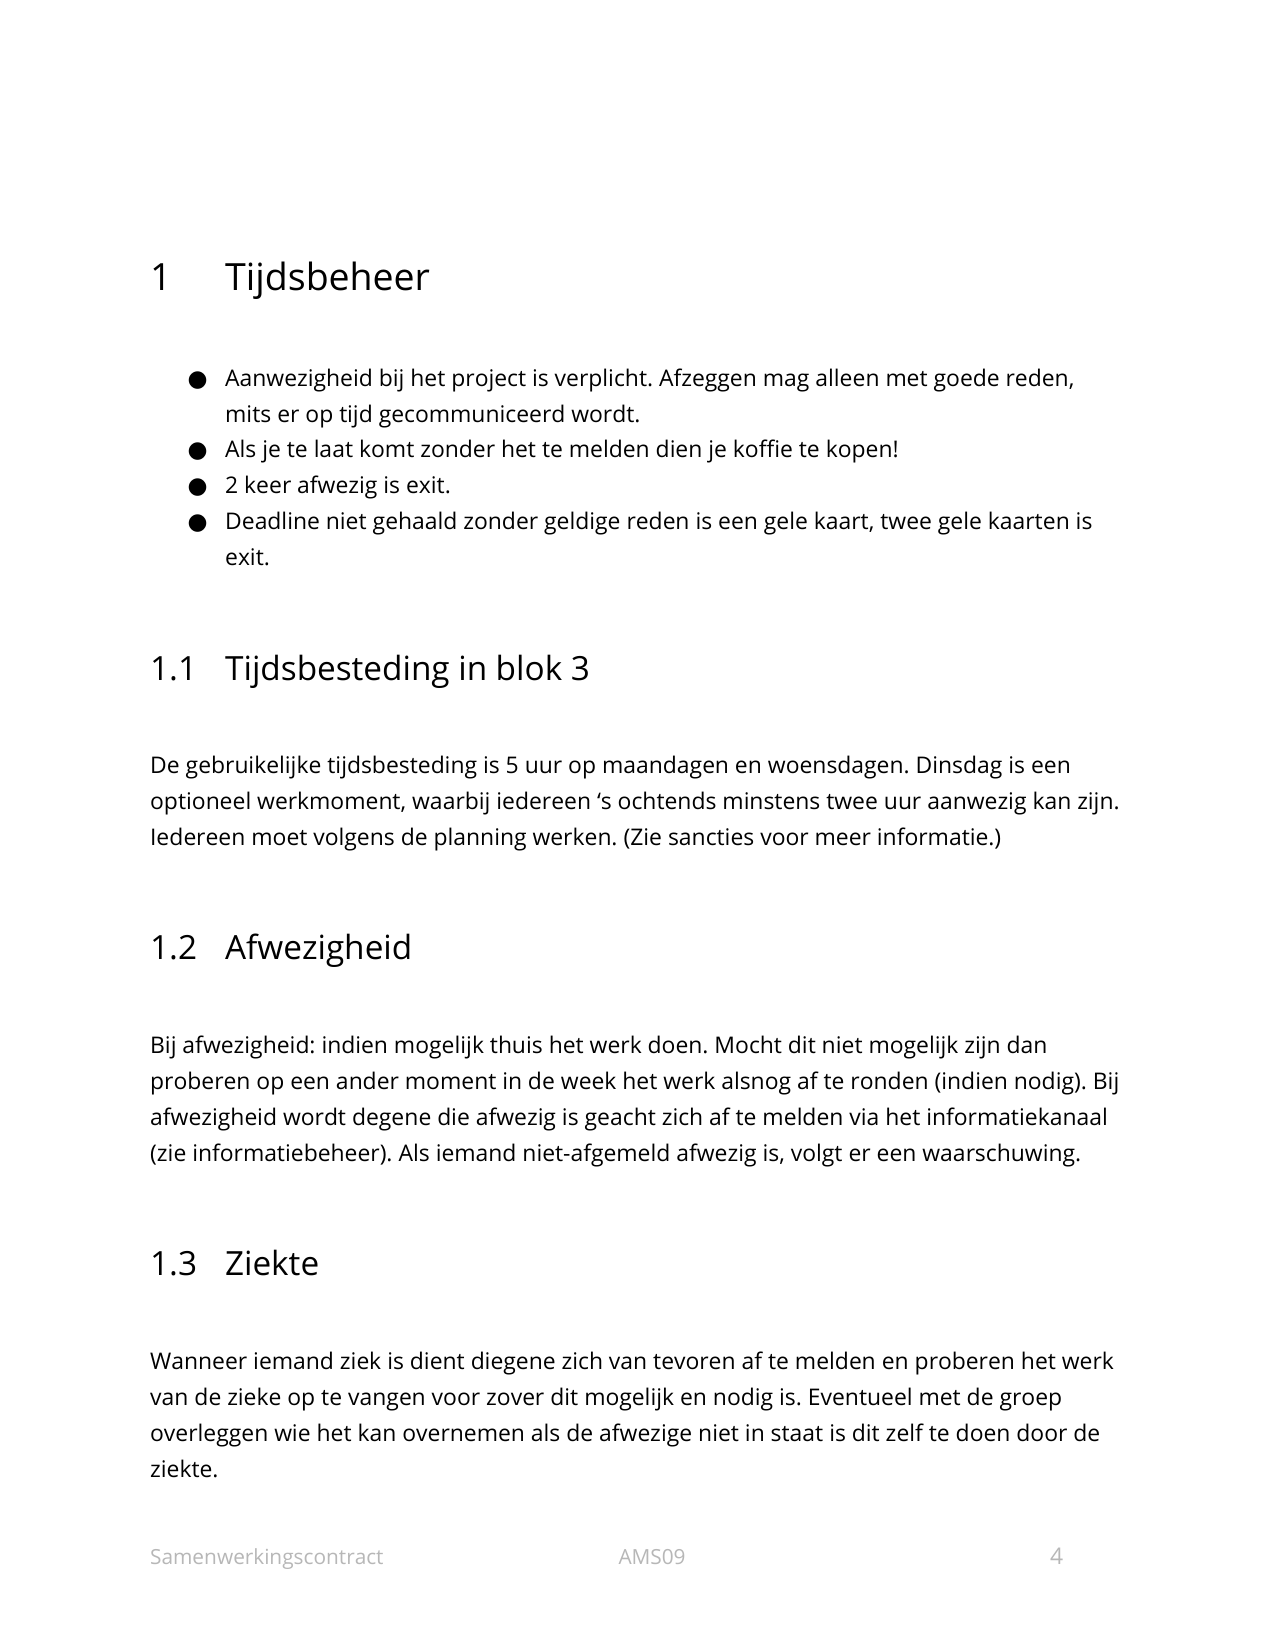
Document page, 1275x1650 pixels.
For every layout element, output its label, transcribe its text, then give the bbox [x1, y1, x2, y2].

subtitle 1.1 Tijdsbesteding in blok 3 [150, 644, 1125, 690]
list 2 keer afwezig is exit. [187, 469, 1125, 501]
list Deadline niet gehaald zonder geldige reden is een gele kaart, twee gele kaarten is exit. [187, 505, 1125, 572]
text Wanneer iemand ziek is dient diegene zich van tevoren af te melden en proberen het werk van de zieke op te vangen voor zover dit mogelijk en nodig is. Eventueel met de groep overleggen wie het kan overnemen als de afwezige niet in staat is dit zelf te doen door de ziekte. [150, 1345, 1125, 1484]
list Als je te laat komt zonder het te melden dien je koffie te kopen! [187, 433, 1125, 465]
subtitle 1.3 Ziekte [150, 1240, 1125, 1285]
subtitle 1 Tijdsbeheer [150, 250, 1125, 301]
text Iedereen moet volgens de planning werken. (Zie sancties voor meer informatie.) [150, 821, 1125, 852]
text Bij afwezigheid: indien mogelijk thuis het werk doen. Mocht dit niet mogelijk zijn dan proberen op een ander moment in de week het werk alsnog af te ronden (indien nodig). Bij afwezigheid wordt degene die afwezig is geacht zich af te melden via het informatiekanaal (zie informatiebeheer). Als iemand niet-afgemeld afwezig is, volgt er een waarschuwing. [150, 1029, 1125, 1168]
text De gebruikelijke tijdsbesteding is 5 uur op maandagen en woensdagen. Dinsdag is een optioneel werkmoment, waarbij iedereen ‘s ochtends minstens twee uur aanwezig kan zijn. [150, 749, 1125, 816]
subtitle 1.2 Afwezigheid [150, 924, 1125, 969]
list Aanwezigheid bij het project is verplicht. Afzeggen mag alleen met goede reden, mits er op tijd gecommuniceerd wordt. [187, 362, 1125, 429]
